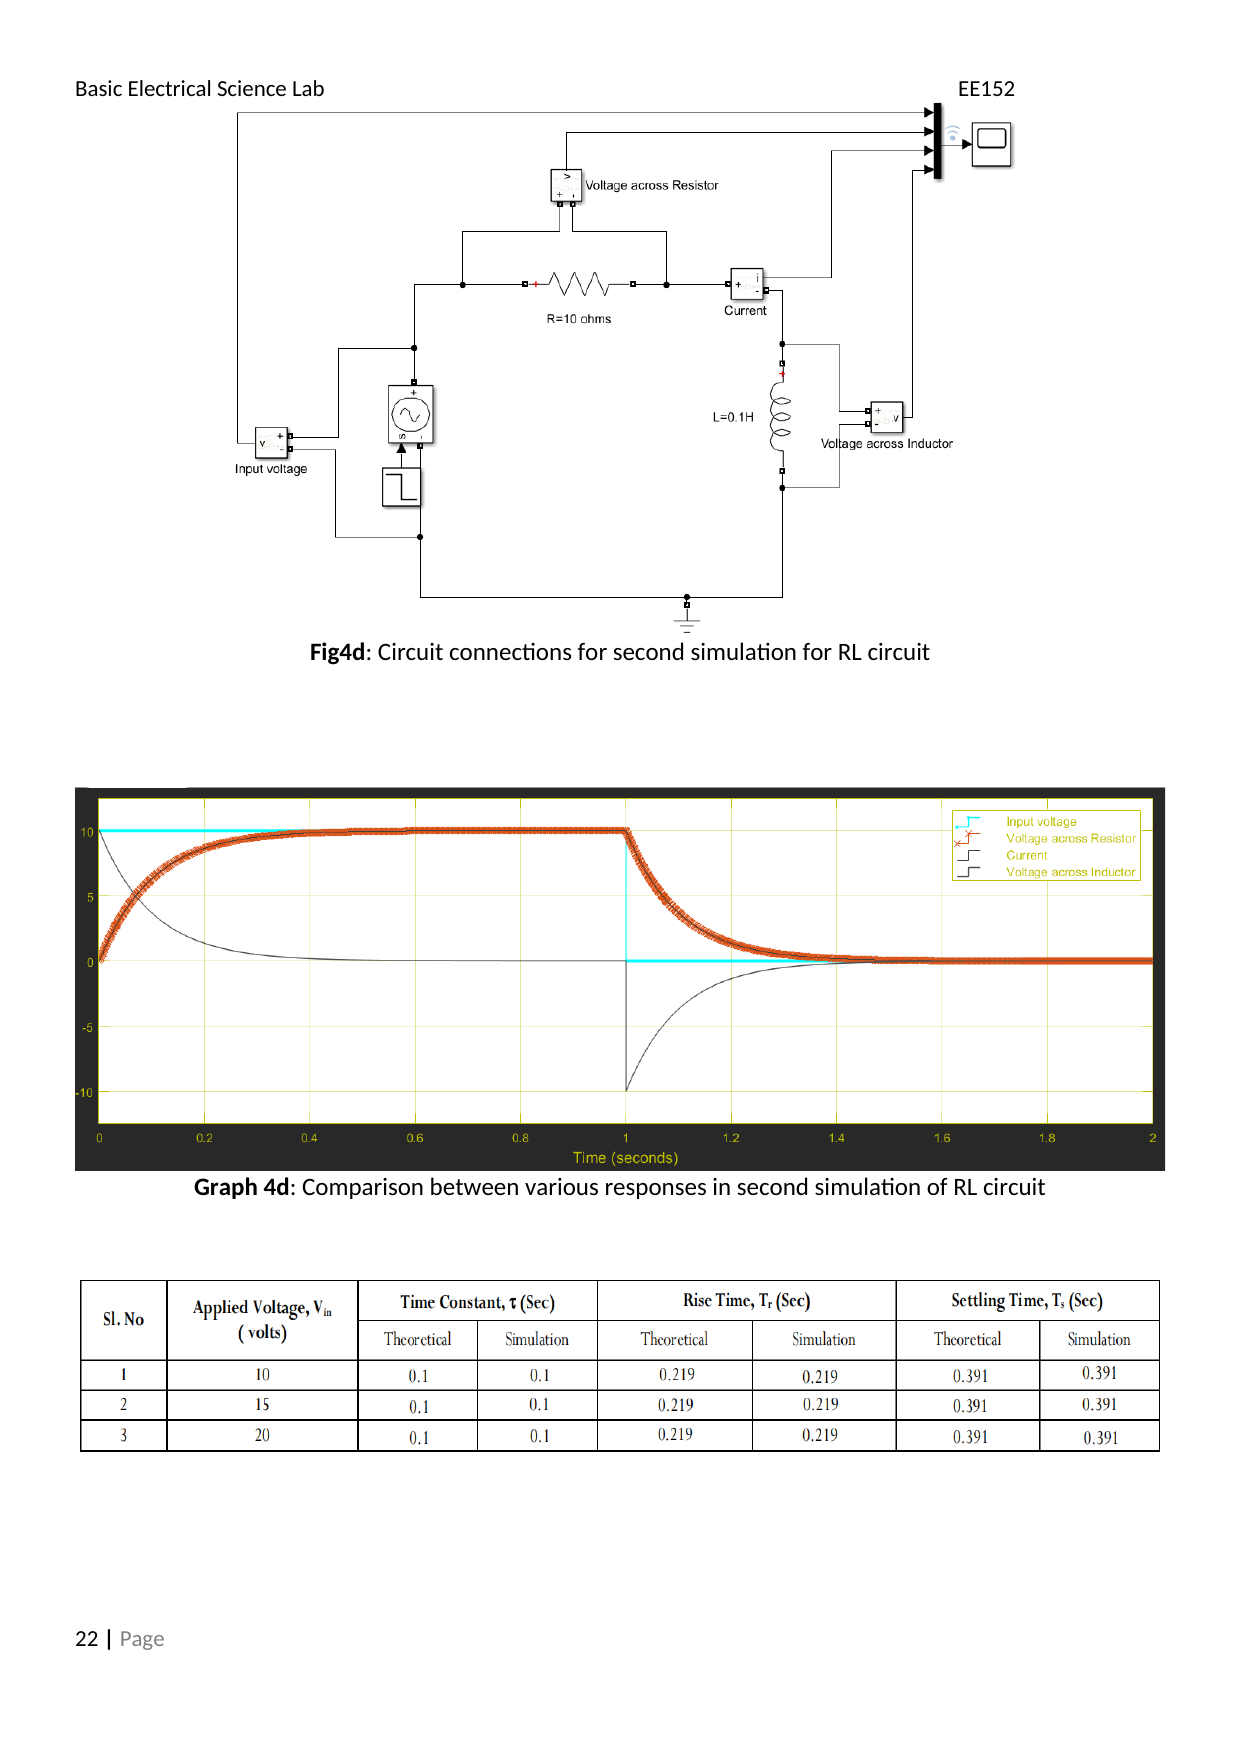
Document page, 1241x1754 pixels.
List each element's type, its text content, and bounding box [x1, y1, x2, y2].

text Fig4d: Circuit connections for second simulation for RL circuit [75, 636, 1165, 667]
picture [75, 1271, 1166, 1458]
text Graph 4d: Comparison between various responses in second simulation of RL circuit [75, 1171, 1165, 1201]
picture [75, 787, 1166, 1171]
picture [213, 101, 1027, 637]
